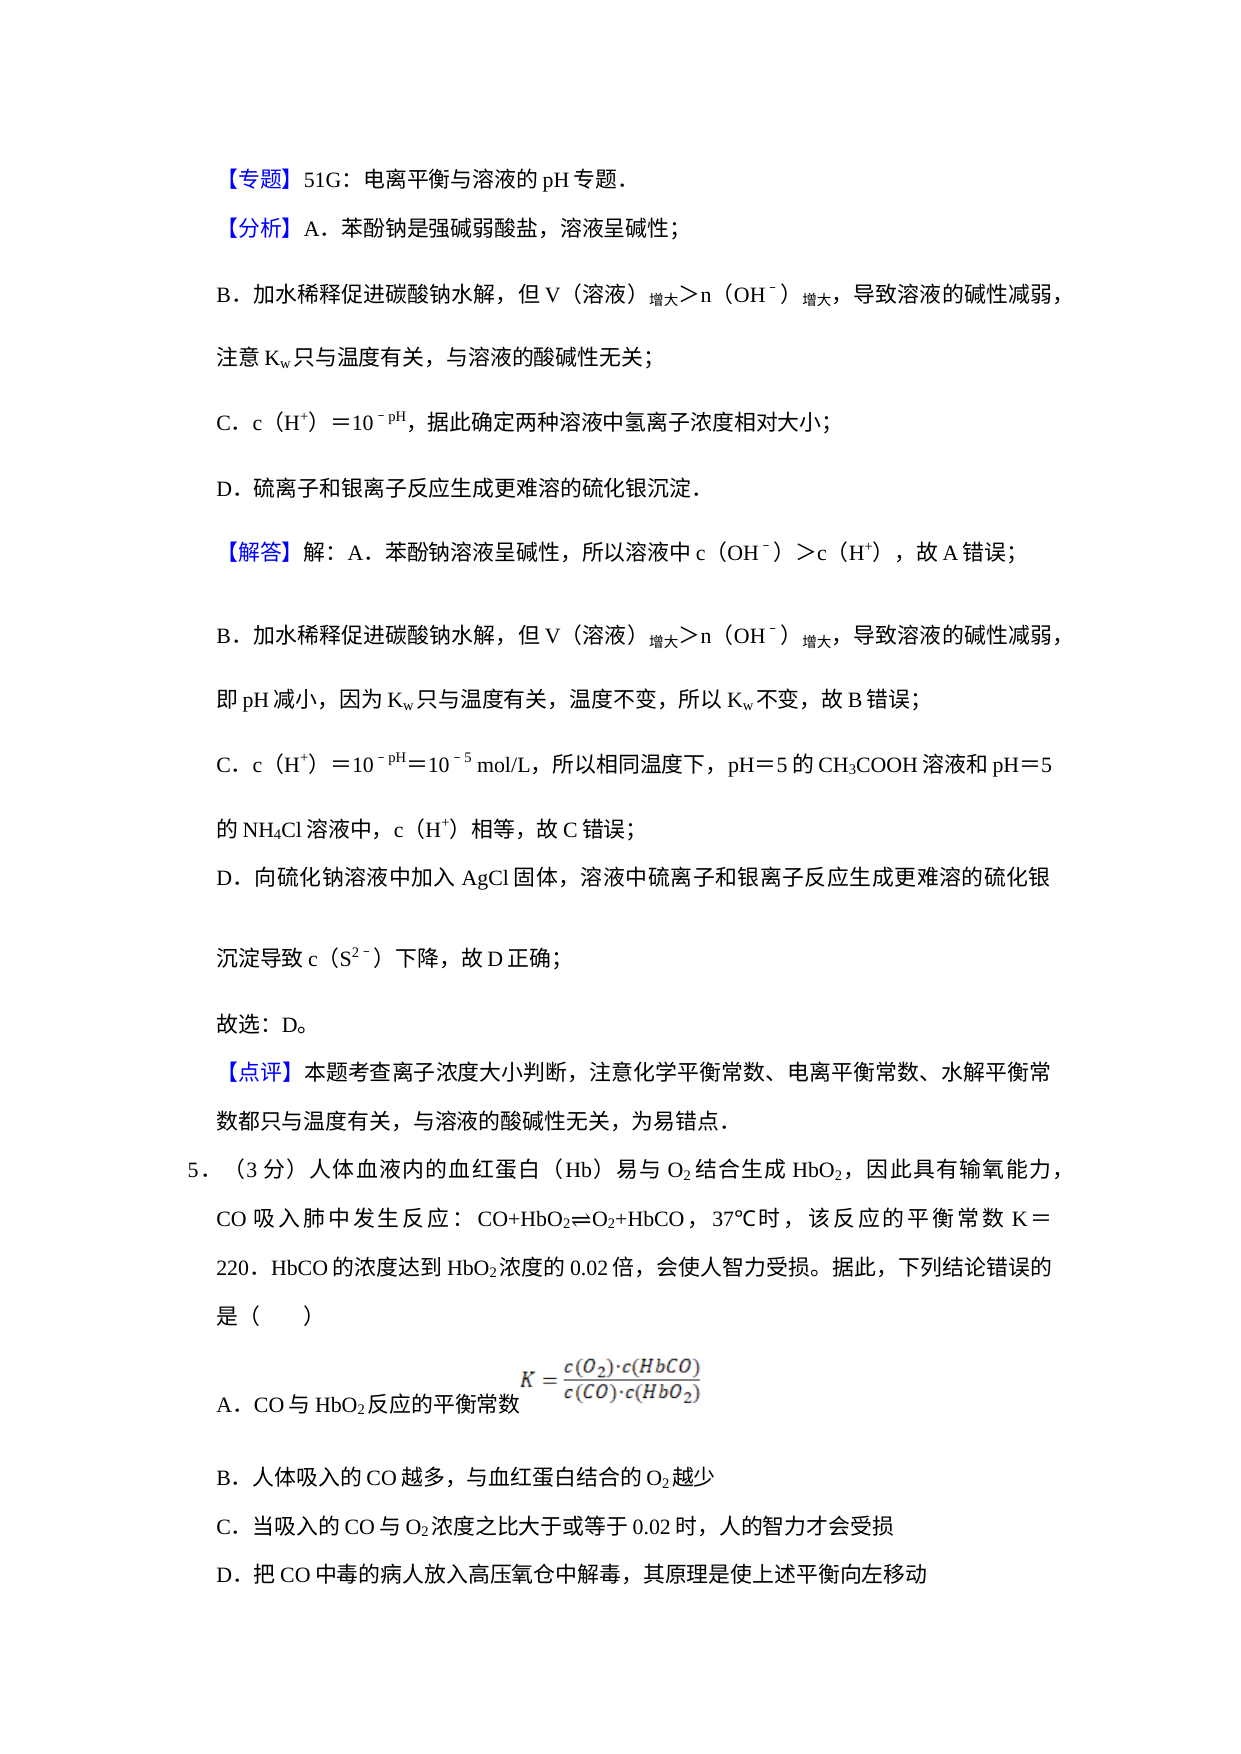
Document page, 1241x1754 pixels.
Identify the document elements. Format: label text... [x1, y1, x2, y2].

text 5．（3分）人体血液内的血红蛋白（Hb）易与O2结合生成HbO2，因此具有输氧能力，CO吸入肺中发生反应：CO+HbO2⇌O2+HbCO，37℃时，该反应的平衡常数K＝220．HbCO的浓度达到HbO2浓度的0.02倍，会使人智力受损。据此，下列结论错误的是（ ） [187, 1152, 1053, 1331]
text B．加水稀释促进碳酸钠水解，但V（溶液）增大＞n（OH﹣）增大，导致溶液的碱性减弱，注意Kw只与温度有关，与溶液的酸碱性无关； [216, 259, 1053, 372]
text B．加水稀释促进碳酸钠水解，但V（溶液）增大＞n（OH﹣）增大，导致溶液的碱性减弱，即pH减小，因为Kw只与温度有关，温度不变，所以Kw不变，故B错误； [216, 601, 1053, 714]
text 【解答】解：A．苯酚钠溶液呈碱性，所以溶液中c（OH﹣）＞c（H+），故A错误； [216, 518, 1053, 583]
text D．向硫化钠溶液中加入AgCl固体，溶液中硫离子和银离子反应生成更难溶的硫化银沉淀导致c（S2﹣）下降，故D正确； [216, 860, 1053, 990]
text D．把CO中毒的病人放入高压氧仓中解毒，其原理是使上述平衡向左移动 [187, 1557, 1053, 1589]
text C．c（H+）＝10﹣pH＝10﹣5 mol/L，所以相同温度下，pH＝5的CH3COOH溶液和pH＝5的NH4Cl溶液中，c（H+）相等，故C错误； [216, 730, 1053, 844]
text D．硫离子和银离子反应生成更难溶的硫化银沉淀． [216, 470, 1053, 503]
text C．当吸入的CO与O2浓度之比大于或等于0.02时，人的智力才会受损 [187, 1508, 1053, 1541]
text 【专题】51G：电离平衡与溶液的pH专题． [216, 162, 1053, 194]
picture [520, 1346, 702, 1413]
text A．CO与HbO2反应的平衡常数 [187, 1347, 1053, 1444]
text 【分析】A．苯酚钠是强碱弱酸盐，溶液呈碱性； [216, 210, 1053, 243]
text C．c（H+）＝10﹣pH，据此确定两种溶液中氢离子浓度相对大小； [216, 388, 1053, 453]
text 故选：D。 [216, 1007, 1053, 1039]
text 【点评】本题考查离子浓度大小判断，注意化学平衡常数、电离平衡常数、水解平衡常数都只与温度有关，与溶液的酸碱性无关，为易错点． [216, 1055, 1053, 1136]
text B．人体吸入的CO越多，与血红蛋白结合的O2越少 [187, 1460, 1053, 1492]
